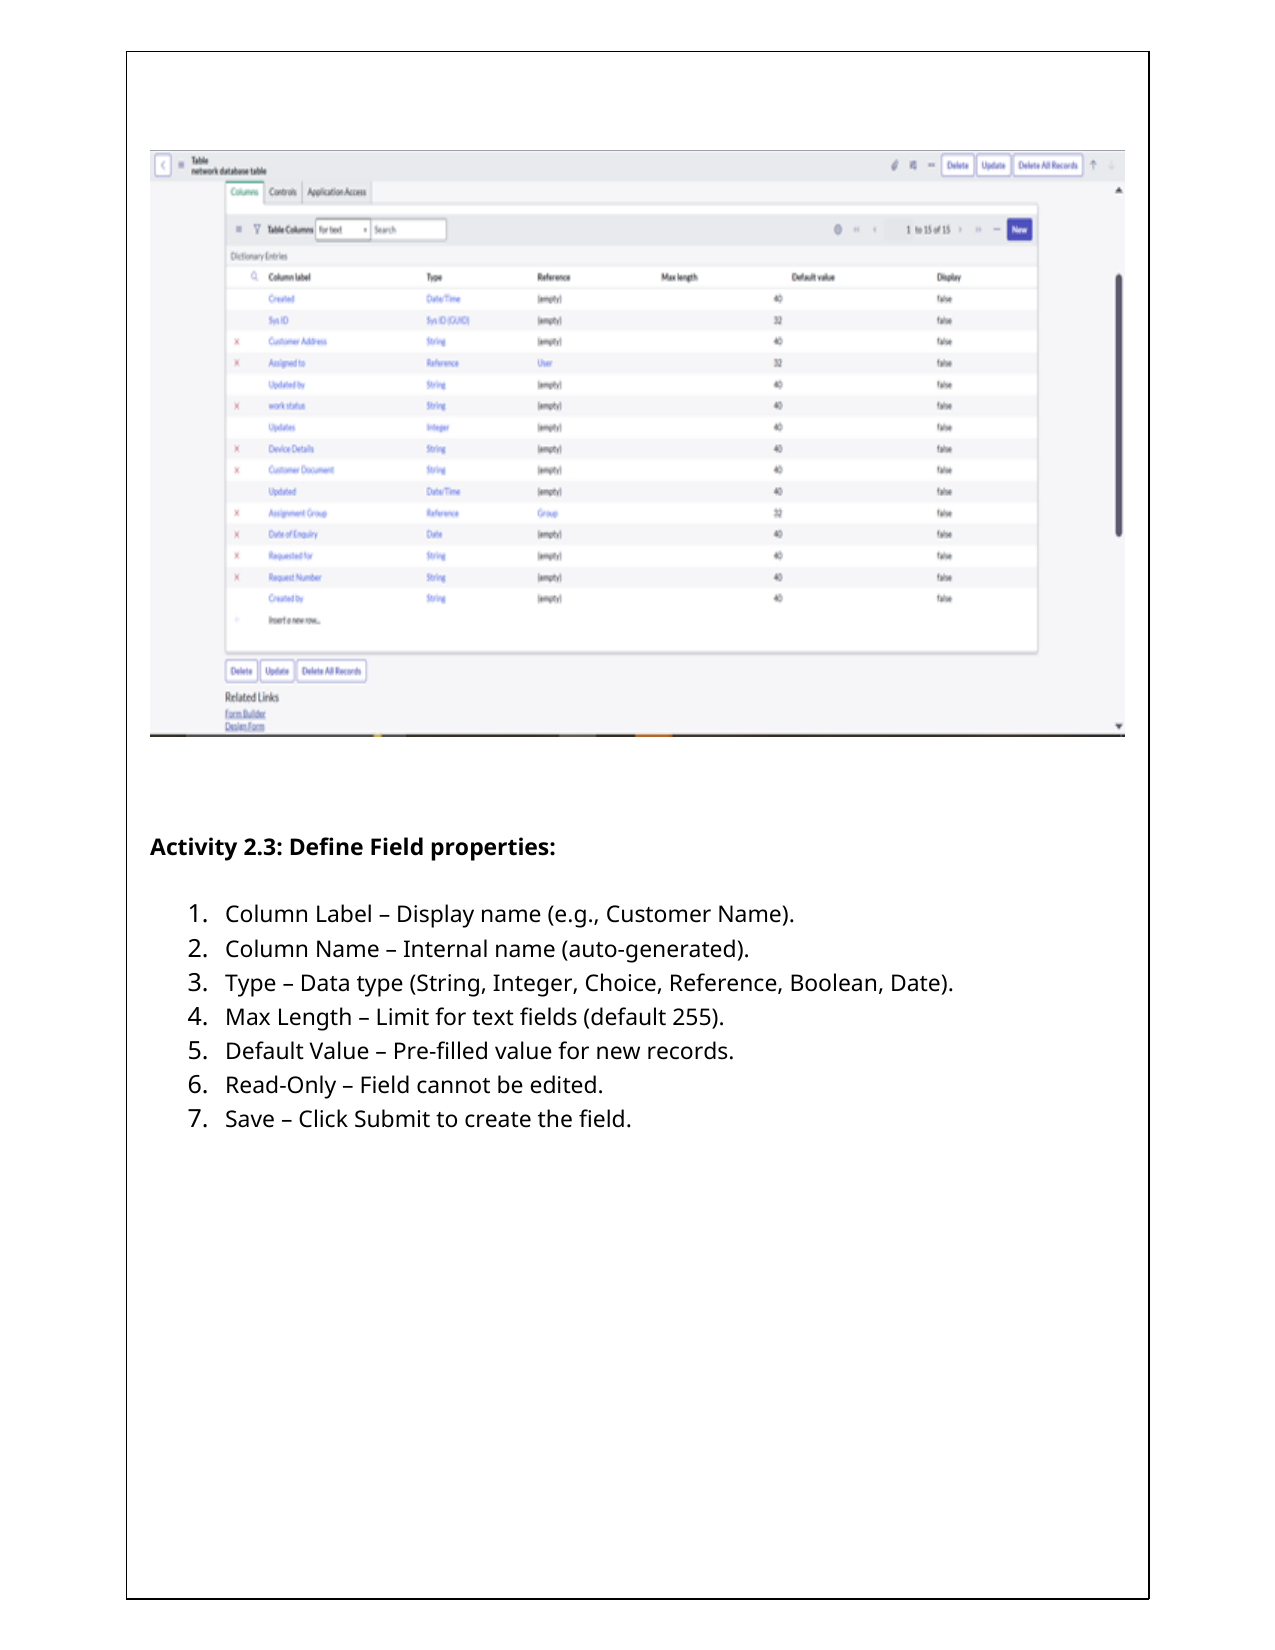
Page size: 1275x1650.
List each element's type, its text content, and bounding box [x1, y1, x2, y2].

list Read-Only – Field cannot be edited. [187, 1066, 1125, 1101]
list Type – Data type (String, Integer, Choice, Reference, Boolean, Date). [187, 964, 1125, 998]
picture [150, 150, 1125, 737]
list Max Length – Limit for text fields (default 255). [187, 998, 1125, 1032]
list Save – Click Submit to create the field. [187, 1101, 1125, 1134]
list Column Label – Display name (e.g., Customer Name). [187, 896, 1125, 930]
text Activity 2.3: Define Field properties: [150, 831, 1125, 862]
list Column Name – Internal name (auto-generated). [187, 930, 1125, 964]
list Default Value – Pre-filled value for new records. [187, 1032, 1125, 1066]
